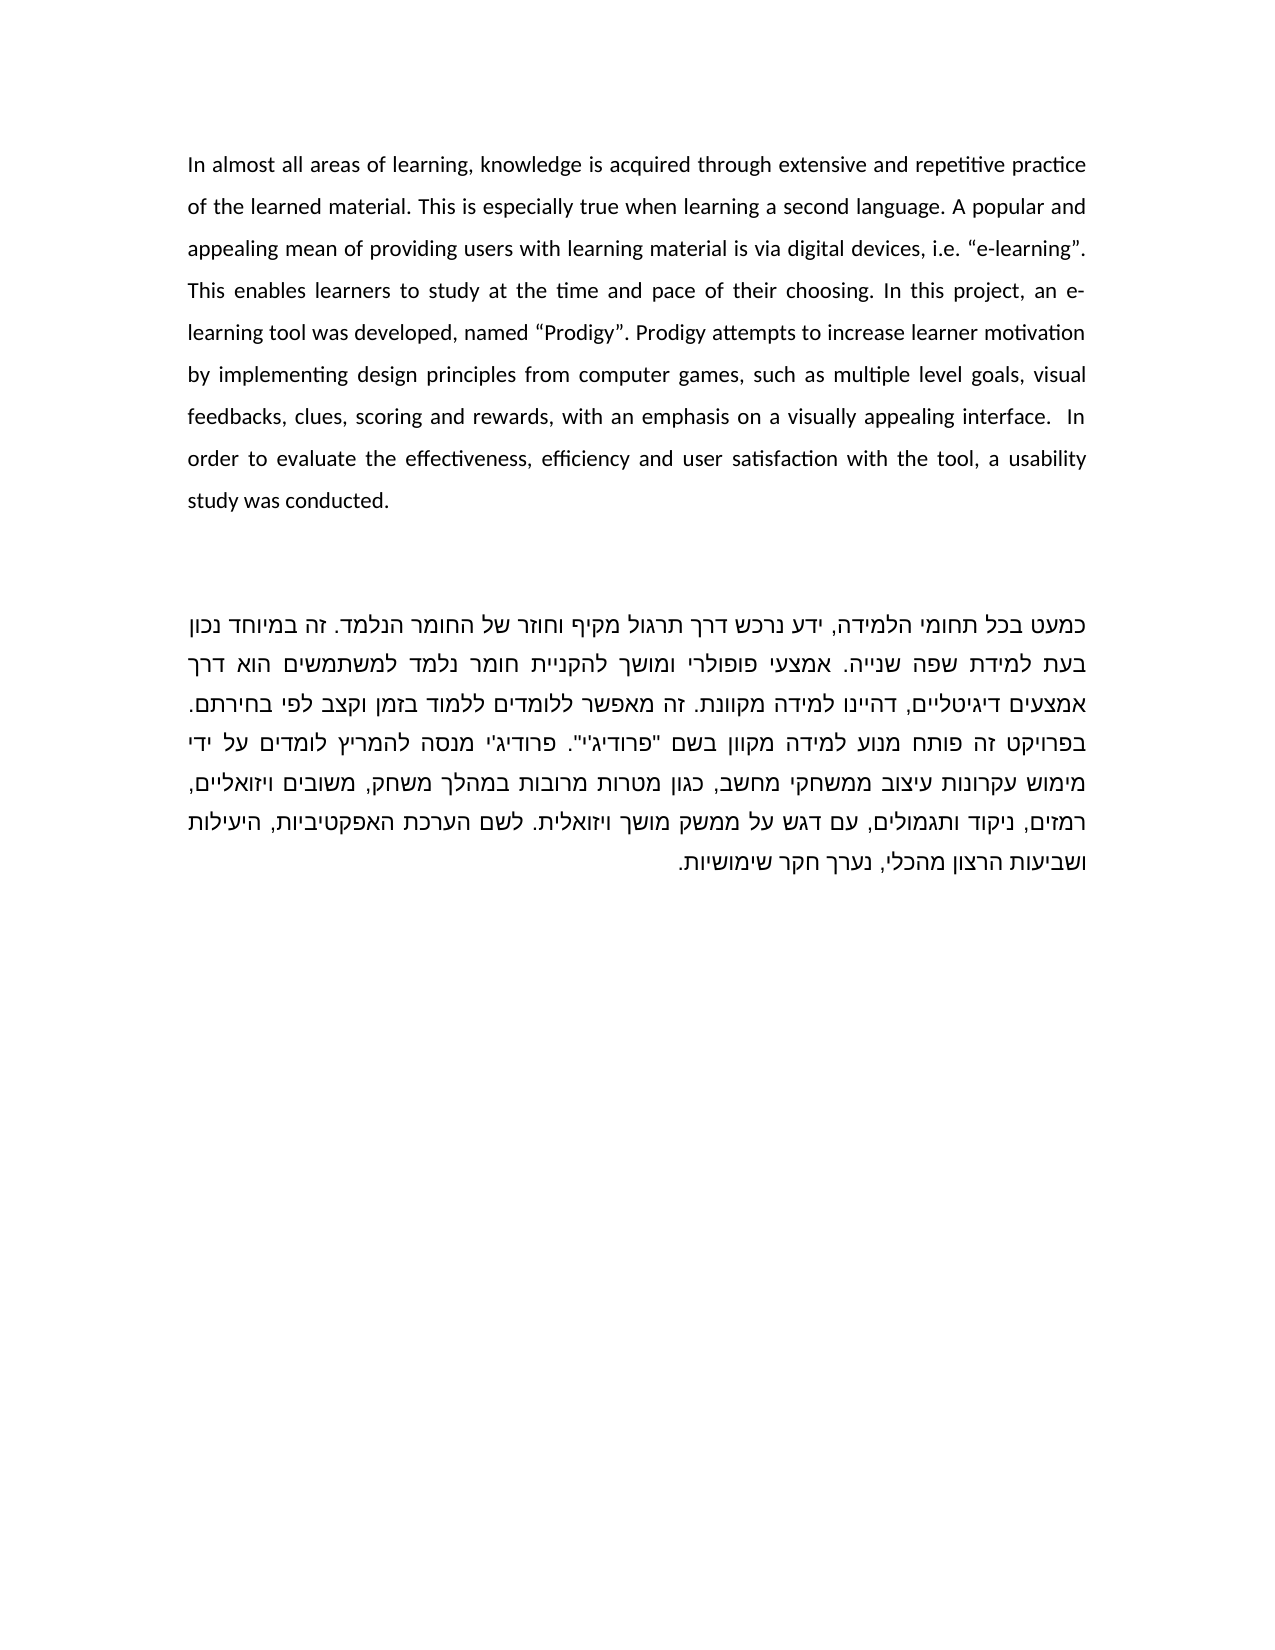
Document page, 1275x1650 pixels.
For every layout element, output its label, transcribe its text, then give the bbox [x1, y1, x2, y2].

text כמעט בכל תחומי הלמידה, ידע נרכש דרך תרגול מקיף וחוזר של החומר הנלמד. זה במיוחד נכון בעת למידת שפה שנייה. אמצעי פופולרי ומושך להקניית חומר נלמד למשתמשים הוא דרך אמצעים דיגיטליים, דהיינו למידה מקוונת. זה מאפשר ללומדים ללמוד בזמן וקצב לפי בחירתם. בפרויקט זה פותח מנוע למידה מקוון בשם "פרודיג'י". פרודיג'י מנסה להמריץ לומדים על ידי מימוש עקרונות עיצוב ממשחקי מחשב, כגון מטרות מרובות במהלך משחק, משובים ויזואליים, רמזים, ניקוד ותגמולים, עם דגש על ממשק מושך ויזואלית. לשם הערכת האפקטיביות, היעילות ושביעות הרצון מהכלי, נערך חקר שימושיות. [187, 612, 1087, 875]
text In almost all areas of learning, knowledge is acquired through extensive and repetitive practice of the learned material. This is especially true when learning a second language. A popular and appealing mean of providing users with learning material is via digital devices, i.e. “e-learning”. This enables learners to study at the time and pace of their choosing. In this project, an e-learning tool was developed, named “Prodigy”. Prodigy attempts to increase learner motivation by implementing design principles from computer games, such as multiple level goals, visual feedbacks, clues, scoring and rewards, with an emphasis on a visually appealing interface. In order to evaluate the effectiveness, efficiency and user satisfaction with the tool, a usability study was conducted. [187, 150, 1087, 514]
